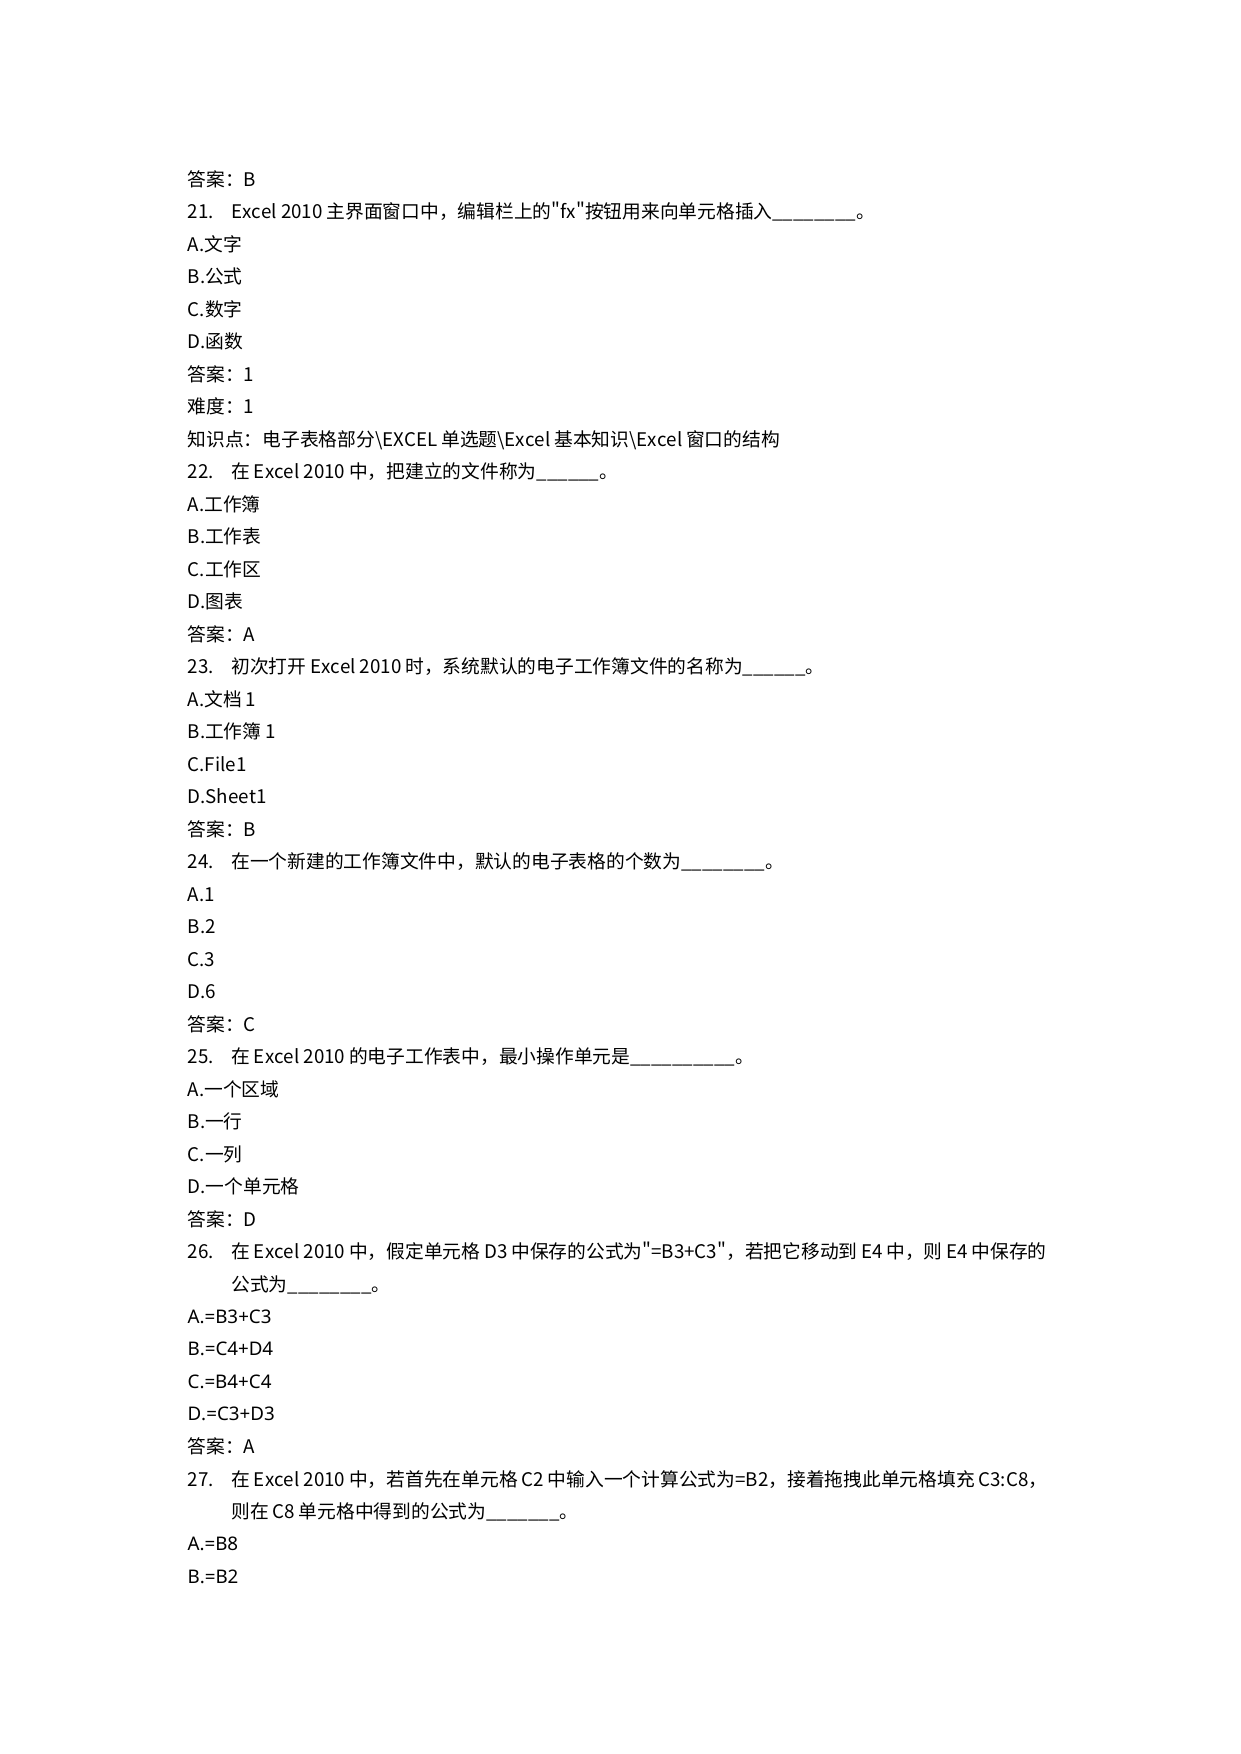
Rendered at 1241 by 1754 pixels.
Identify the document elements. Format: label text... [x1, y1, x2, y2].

list 在Excel 2010中，假定单元格D3中保存的公式为"=B3+C3"，若把它移动到E4中，则E4中保存的公式为________。 [187, 1234, 1053, 1299]
text B.=C4+D4 [187, 1332, 1053, 1364]
text D.一个单元格 [187, 1169, 1053, 1202]
text D.6 [187, 974, 1053, 1007]
text D.Sheet1 [187, 779, 1053, 812]
text A.一个区域 [187, 1072, 1053, 1104]
text 答案：B [187, 162, 1053, 194]
list 在一个新建的工作簿文件中，默认的电子表格的个数为________。 [187, 844, 1053, 877]
text 答案：D [187, 1202, 1053, 1234]
text D.函数 [187, 324, 1053, 357]
text 答案：C [187, 1007, 1053, 1039]
text B.工作表 [187, 519, 1053, 552]
list 初次打开Excel 2010时，系统默认的电子工作簿文件的名称为______。 [187, 649, 1053, 682]
text A.=B8 [187, 1527, 1053, 1559]
text A.=B3+C3 [187, 1299, 1053, 1332]
text D.图表 [187, 584, 1053, 617]
text C.数字 [187, 292, 1053, 324]
text A.文字 [187, 227, 1053, 259]
text C.工作区 [187, 552, 1053, 584]
text C.File1 [187, 747, 1053, 779]
text A.文档1 [187, 682, 1053, 714]
text 答案：1 [187, 357, 1053, 389]
text 答案：A [187, 617, 1053, 649]
text C.一列 [187, 1137, 1053, 1169]
text 知识点：电子表格部分\EXCEL单选题\Excel基本知识\Excel窗口的结构 [187, 422, 1053, 454]
text B.=B2 [187, 1559, 1053, 1592]
text 答案：A [187, 1429, 1053, 1462]
text C.3 [187, 942, 1053, 974]
text 答案：B [187, 812, 1053, 844]
text B.公式 [187, 259, 1053, 292]
text B.一行 [187, 1104, 1053, 1137]
text A.1 [187, 877, 1053, 909]
list 在Excel 2010中，把建立的文件称为______。 [187, 454, 1053, 487]
text B.2 [187, 909, 1053, 942]
list 在Excel 2010的电子工作表中，最小操作单元是__________。 [187, 1039, 1053, 1072]
text B.工作簿1 [187, 714, 1053, 747]
text A.工作簿 [187, 487, 1053, 519]
list Excel 2010主界面窗口中，编辑栏上的"fx"按钮用来向单元格插入________。 [187, 194, 1053, 227]
text 难度：1 [187, 389, 1053, 422]
text D.=C3+D3 [187, 1397, 1053, 1429]
text C.=B4+C4 [187, 1364, 1053, 1397]
list 在Excel 2010中，若首先在单元格C2中输入一个计算公式为=B2，接着拖拽此单元格填充C3:C8，则在C8单元格中得到的公式为_______。 [187, 1462, 1053, 1527]
